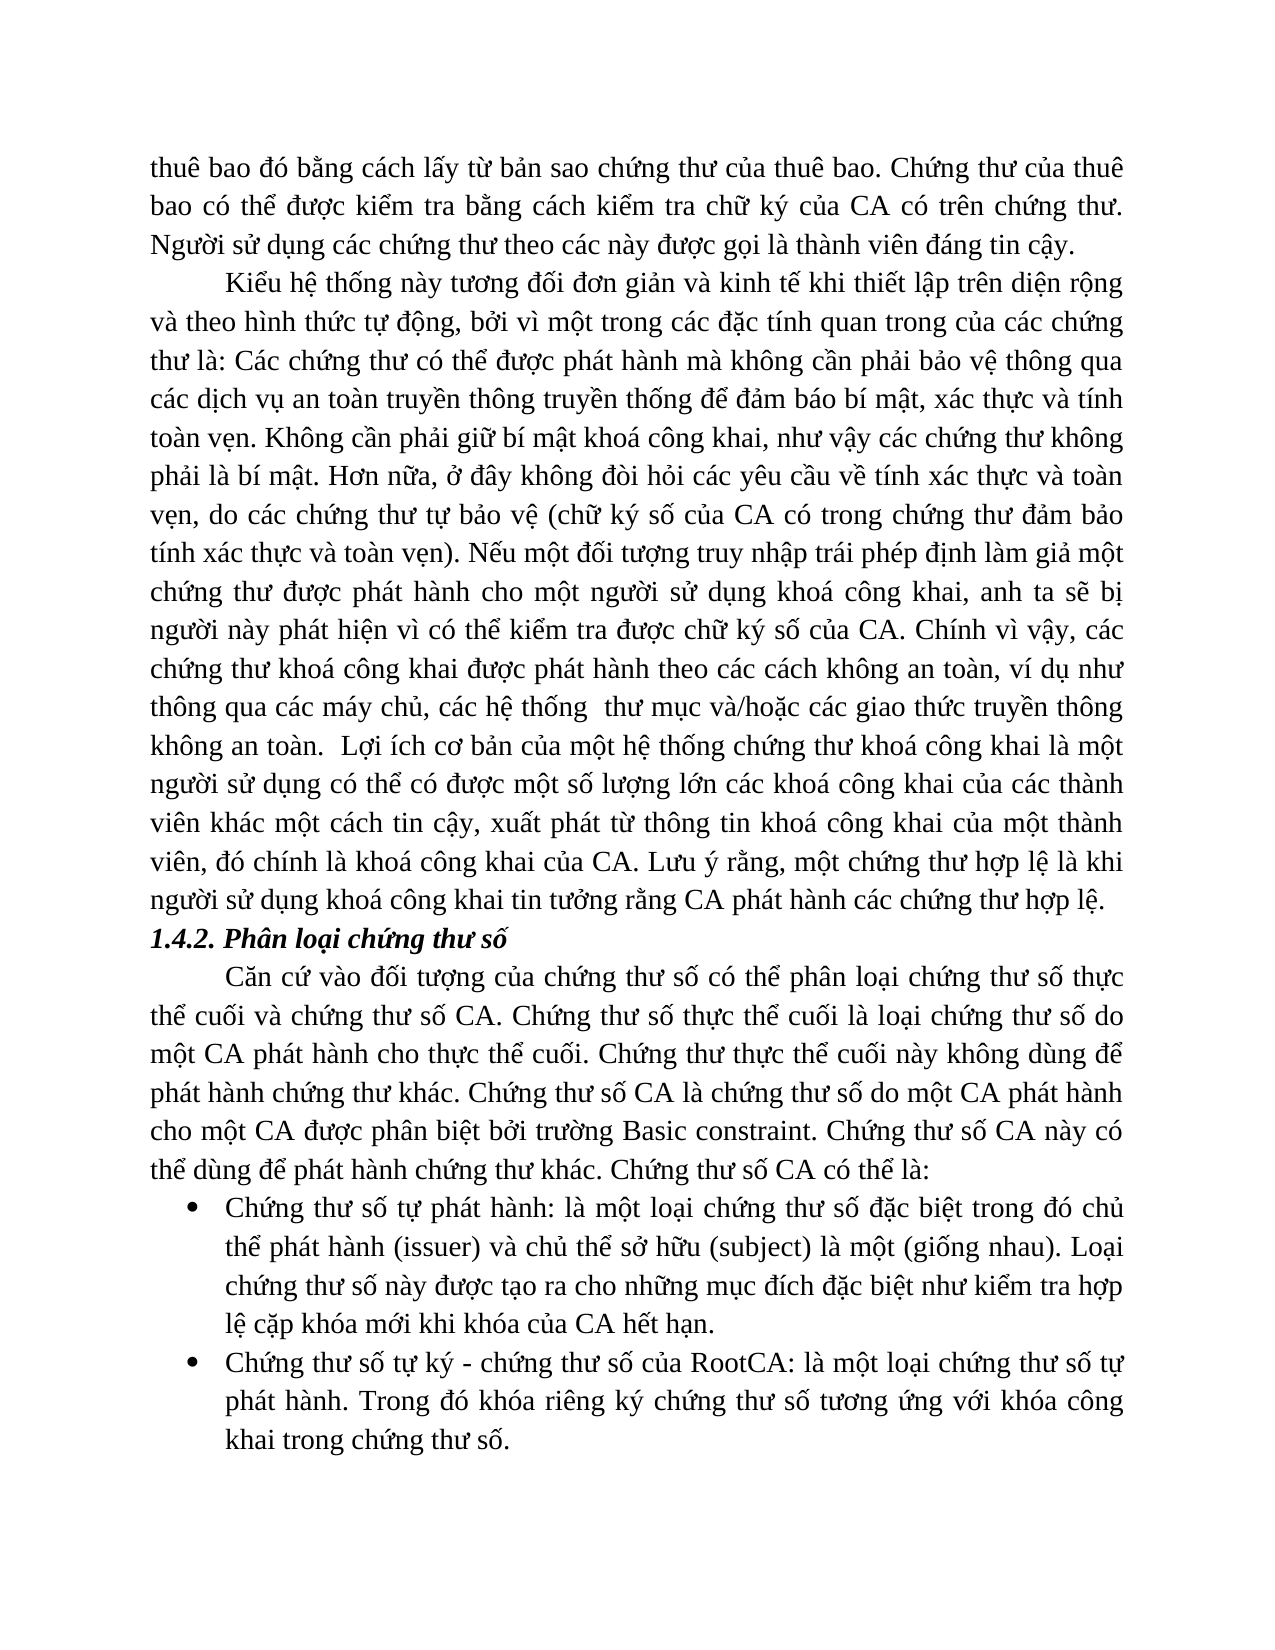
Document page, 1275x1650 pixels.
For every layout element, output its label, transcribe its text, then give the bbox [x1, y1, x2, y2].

list Chứng thư số tự ký - chứng thư số của RootCA: là một loại chứng thư số tự phát hành. Trong đó khóa riêng ký chứng thư số tương ứng với khóa công khai trong chứng thư số. [187, 1345, 1125, 1456]
subtitle Phân loại chứng thư số [150, 921, 1125, 954]
text Kiểu hệ thống này tương đối đơn giản và kinh tế khi thiết lập trên diện rộng và theo hình thức tự động, bởi vì một trong các đặc tính quan trong của các chứng thư là: Các chứng thư có thể được phát hành mà không cần phải bảo vệ thông qua các dịch vụ an toàn truyền thông truyền thống để đảm báo bí mật, xác thực và tính toàn vẹn. Không cần phải giữ bí mật khoá công khai, như vậy các chứng thư không phải là bí mật. Hơn nữa, ở đây không đòi hỏi các yêu cầu về tính xác thực và toàn vẹn, do các chứng thư tự bảo vệ (chữ ký số của CA có trong chứng thư đảm bảo tính xác thực và toàn vẹn). Nếu một đối tượng truy nhập trái phép định làm giả một chứng thư được phát hành cho một người sử dụng khoá công khai, anh ta sẽ bị người này phát hiện vì có thể kiểm tra được chữ ký số của CA. Chính vì vậy, các chứng thư khoá công khai được phát hành theo các cách không an toàn, ví dụ như thông qua các máy chủ, các hệ thống thư mục và/hoặc các giao thức truyền thông không an toàn. Lợi ích cơ bản của một hệ thống chứng thư khoá công khai là một người sử dụng có thể có được một số lượng lớn các khoá công khai của các thành viên khác một cách tin cậy, xuất phát từ thông tin khoá công khai của một thành viên, đó chính là khoá công khai của CA. Lưu ý rằng, một chứng thư hợp lệ là khi người sử dụng khoá công khai tin tưởng rằng CA phát hành các chứng thư hợp lệ. [150, 266, 1125, 916]
text Căn cứ vào đối tượng của chứng thư số có thể phân loại chứng thư số thực thể cuối và chứng thư số CA. Chứng thư số thực thể cuối là loại chứng thư số do một CA phát hành cho thực thể cuối. Chứng thư thực thể cuối này không dùng để phát hành chứng thư khác. Chứng thư số CA là chứng thư số do một CA phát hành cho một CA được phân biệt bởi trường Basic constraint. Chứng thư số CA này có thể dùng để phát hành chứng thư khác. Chứng thư số CA có thể là: [150, 959, 1125, 1186]
list Chứng thư số tự phát hành: là một loại chứng thư số đặc biệt trong đó chủ thể phát hành (issuer) và chủ thể sở hữu (subject) là một (giống nhau). Loại chứng thư số này được tạo ra cho những mục đích đặc biệt như kiểm tra hợp lệ cặp khóa mới khi khóa của CA hết hạn. [187, 1191, 1125, 1340]
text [150, 150, 1125, 261]
